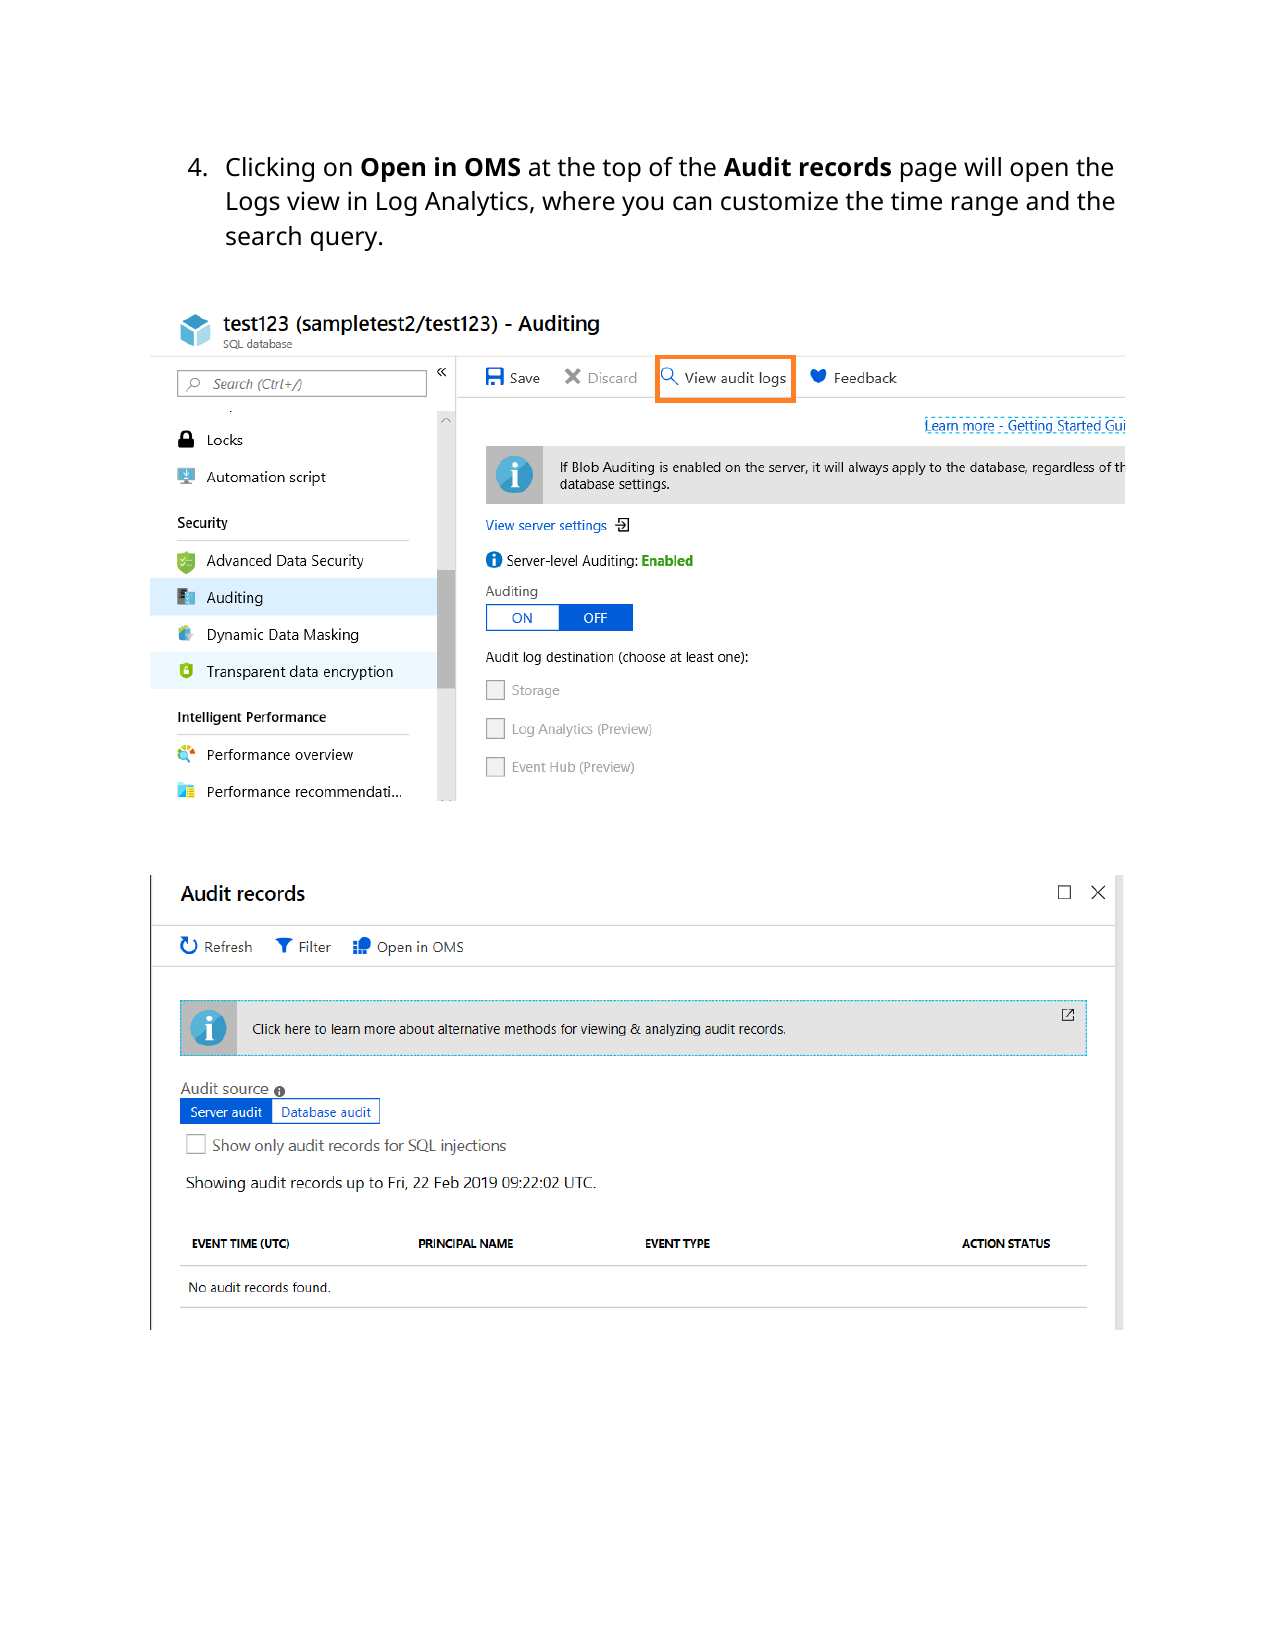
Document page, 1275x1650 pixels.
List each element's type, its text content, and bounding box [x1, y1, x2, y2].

picture [150, 875, 1124, 1330]
picture [150, 307, 1125, 801]
list Clicking on Open in OMS at the top of the Audit records page will open the Logs view in Log Analytics, where you can customize the time range and the search query. [187, 150, 1125, 252]
